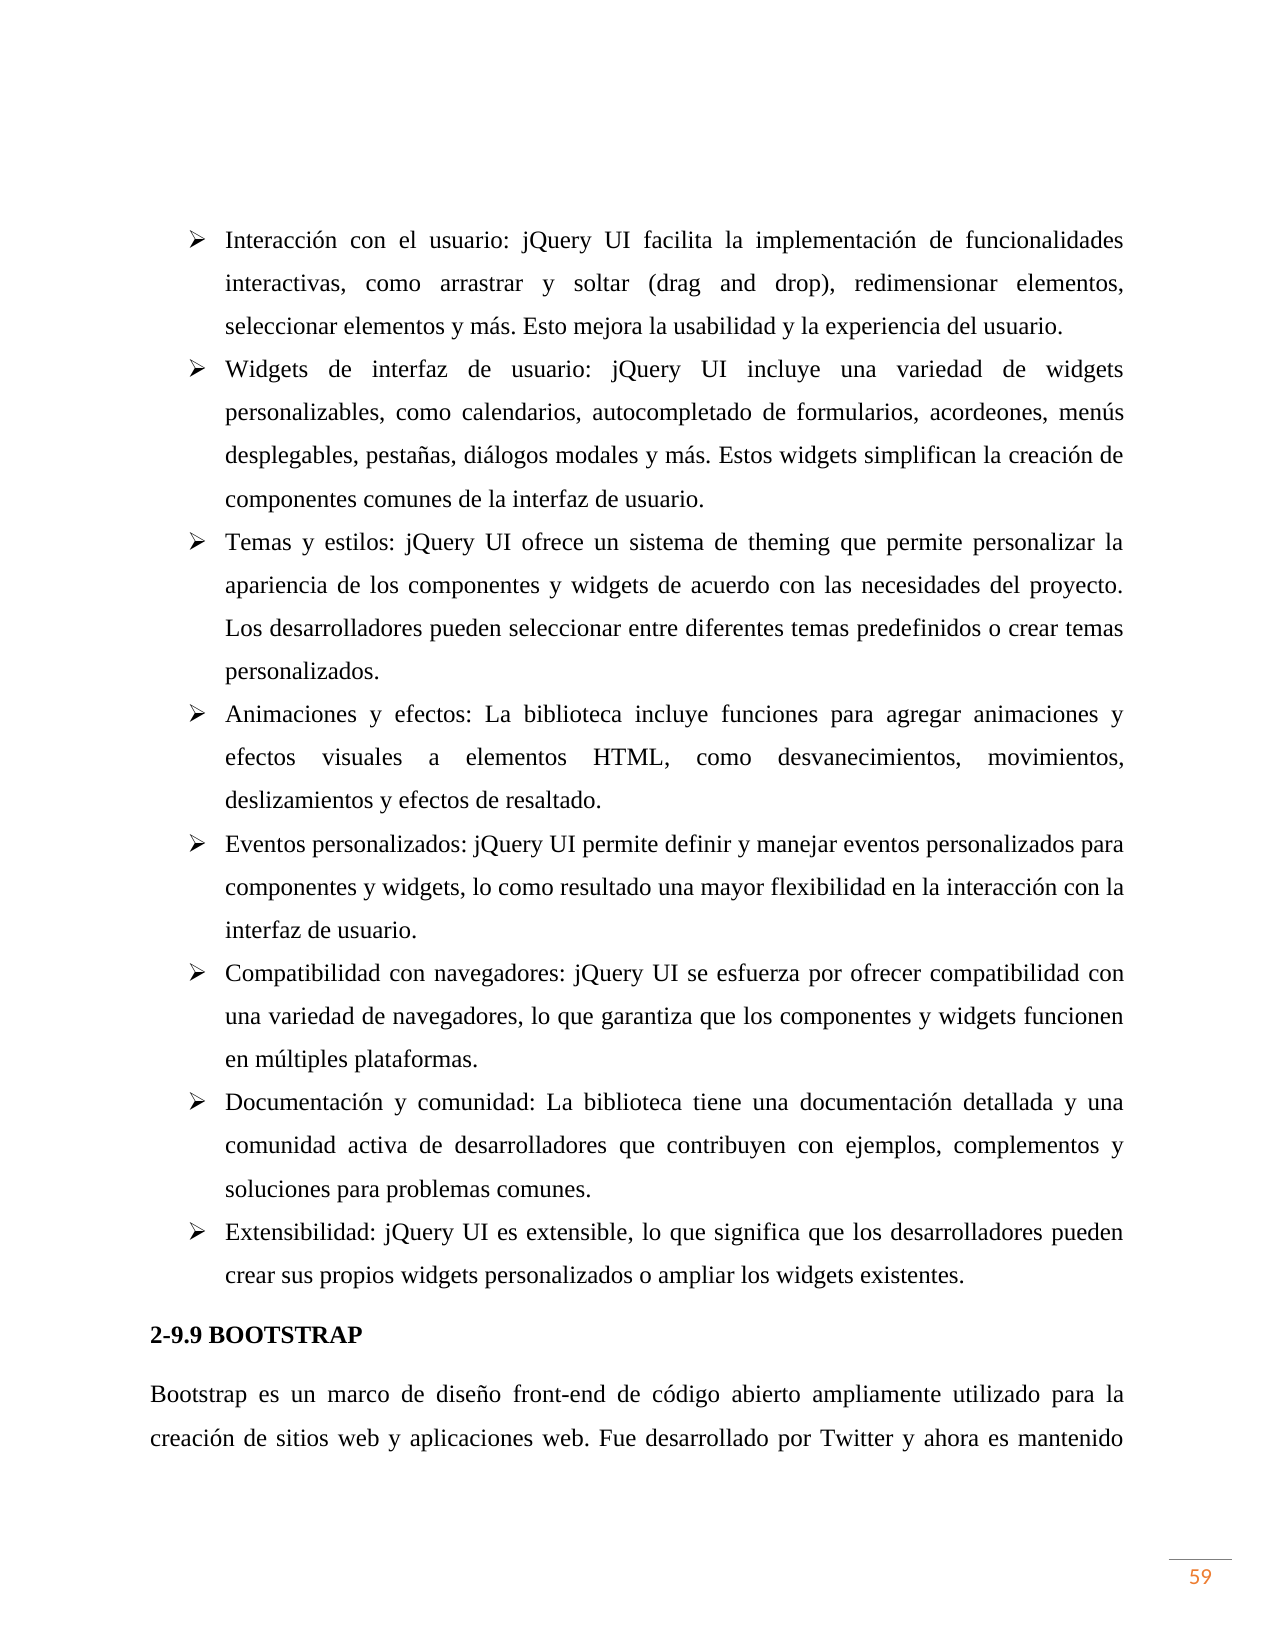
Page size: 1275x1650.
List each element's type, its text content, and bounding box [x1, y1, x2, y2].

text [150, 1379, 1125, 1451]
list Extensibilidad: jQuery UI es extensible, lo que significa que los desarrolladores pueden crear sus propios widgets personalizados o ampliar los widgets existentes. [187, 1217, 1125, 1289]
list Widgets de interfaz de usuario: jQuery UI incluye una variedad de widgets personalizables, como calendarios, autocompletado de formularios, acordeones, menús desplegables, pestañas, diálogos modales y más. Estos widgets simplifican la creación de componentes comunes de la interfaz de usuario. [187, 354, 1125, 512]
list Interacción con el usuario: jQuery UI facilita la implementación de funcionalidades interactivas, como arrastrar y soltar (drag and drop), redimensionar elementos, seleccionar elementos y más. Esto mejora la usabilidad y la experiencia del usuario. [187, 225, 1125, 340]
list Temas y estilos: jQuery UI ofrece un sistema de theming que permite personalizar la apariencia de los componentes y widgets de acuerdo con las necesidades del proyecto. Los desarrolladores pueden seleccionar entre diferentes temas predefinidos o crear temas personalizados. [187, 527, 1125, 685]
list Eventos personalizados: jQuery UI permite definir y manejar eventos personalizados para componentes y widgets, lo como resultado una mayor flexibilidad en la interacción con la interfaz de usuario. [187, 829, 1125, 944]
list Animaciones y efectos: La biblioteca incluye funciones para agregar animaciones y efectos visuales a elementos HTML, como desvanecimientos, movimientos, deslizamientos y efectos de resaltado. [187, 699, 1125, 814]
list Compatibilidad con navegadores: jQuery UI se esfuerza por ofrecer compatibilidad con una variedad de navegadores, lo que garantiza que los componentes y widgets funcionen en múltiples plataformas. [187, 958, 1125, 1073]
text 2-9.9 BOOTSTRAP [150, 1320, 1125, 1348]
list Documentación y comunidad: La biblioteca tiene una documentación detallada y una comunidad activa de desarrolladores que contribuyen con ejemplos, complementos y soluciones para problemas comunes. [187, 1087, 1125, 1202]
